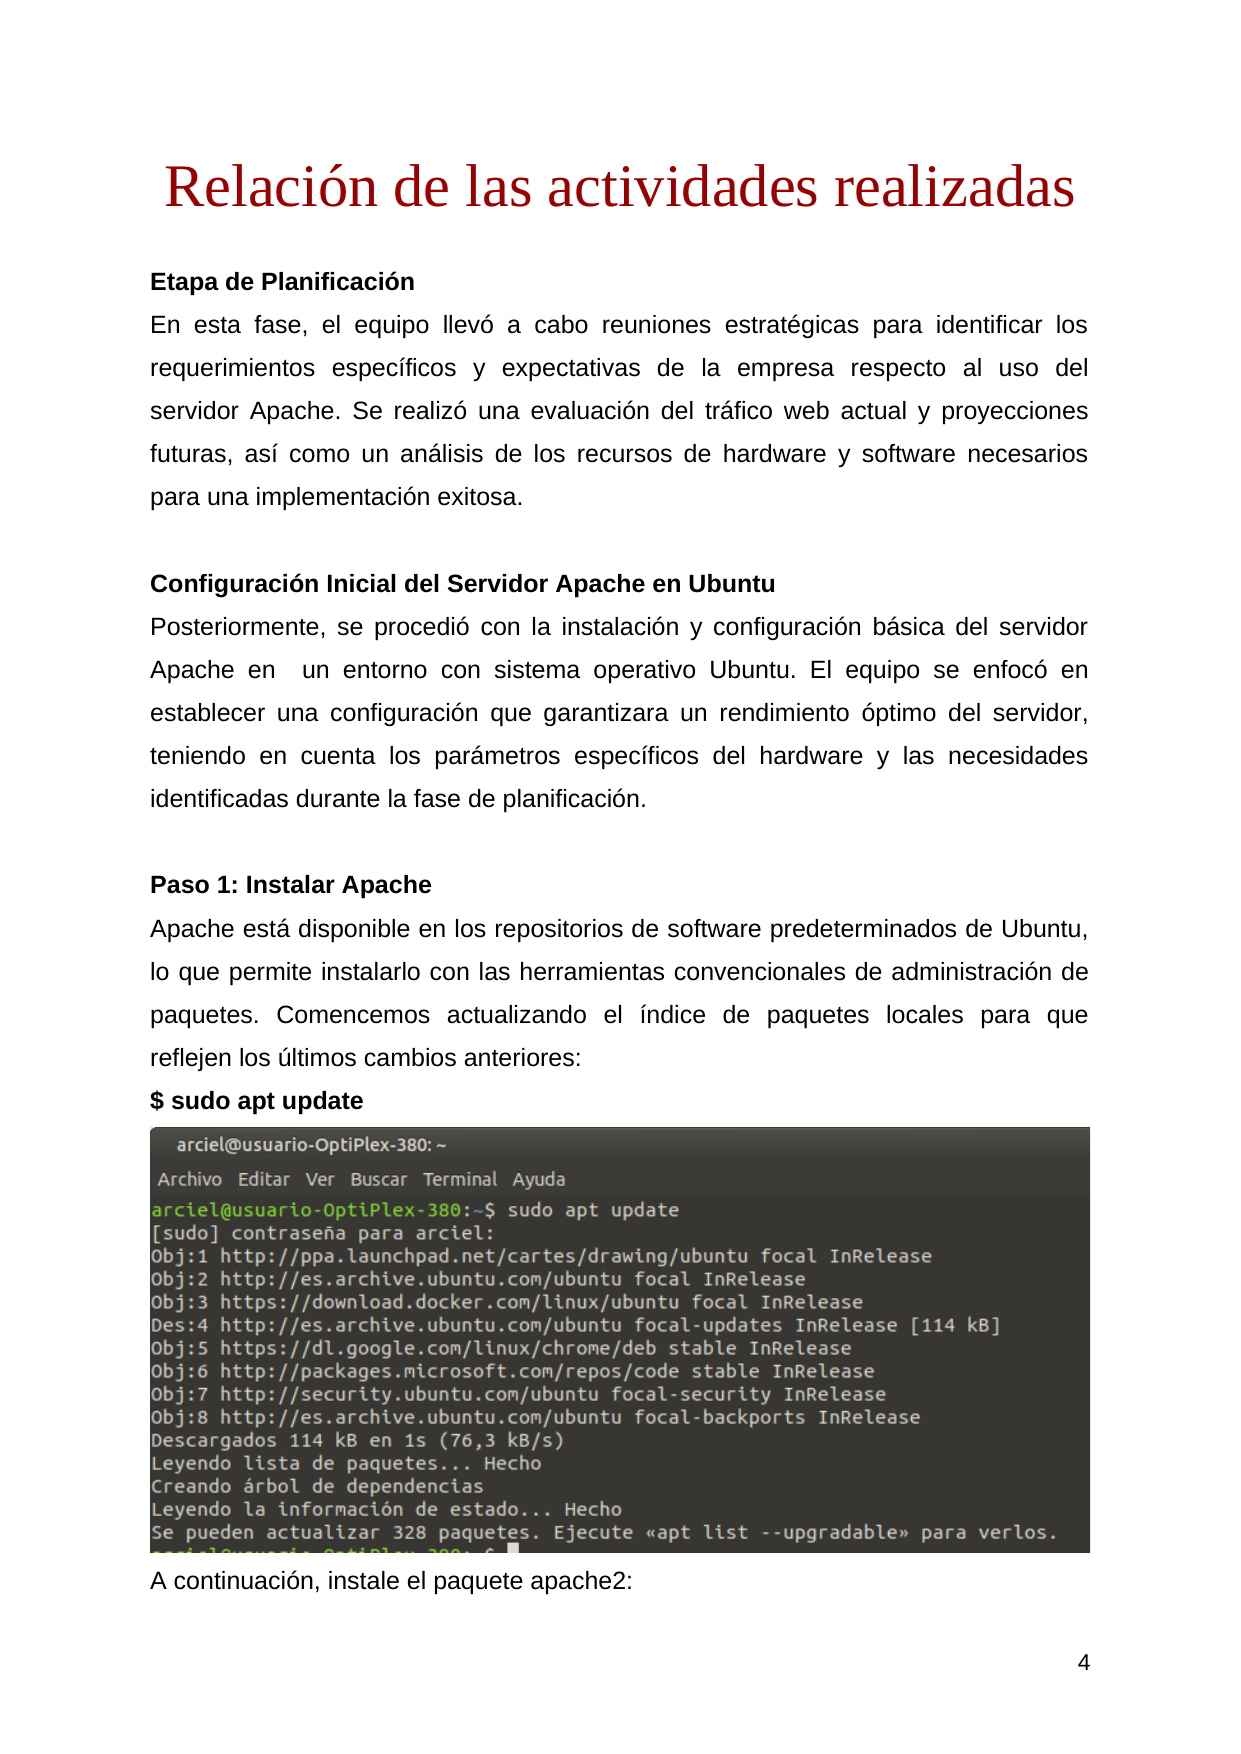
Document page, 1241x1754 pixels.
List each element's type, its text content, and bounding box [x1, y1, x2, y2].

text En esta fase, el equipo llevó a cabo reuniones estratégicas para identificar los requerimientos específicos y expectativas de la empresa respecto al uso del servidor Apache. Se realizó una evaluación del tráfico web actual y proyecciones futuras, así como un análisis de los recursos de hardware y software necesarios para una implementación exitosa. [150, 310, 1090, 511]
picture [150, 1127, 1091, 1553]
subtitle Relación de las actividades realizadas [150, 150, 1090, 219]
text Apache está disponible en los repositorios de software predeterminados de Ubuntu, lo que permite instalarlo con las herramientas convencionales de administración de paquetes. Comencemos actualizando el índice de paquetes locales para que reflejen los últimos cambios anteriores: [150, 913, 1090, 1072]
text $ sudo apt update [150, 1086, 1090, 1127]
text Etapa de Planificación [150, 267, 1090, 295]
text Posteriormente, se procedió con la instalación y configuración básica del servidor Apache en un entorno con sistema operativo Ubuntu. El equipo se enfocó en establecer una configuración que garantizara un rendimiento óptimo del servidor, teniendo en cuenta los parámetros específicos del hardware y las necesidades identificadas durante la fase de planificación. [150, 612, 1090, 813]
text Configuración Inicial del Servidor Apache en Ubuntu [150, 568, 1090, 597]
text A continuación, instale el paquete apache2: [150, 1566, 1090, 1595]
text Paso 1: Instalar Apache [150, 870, 1090, 899]
